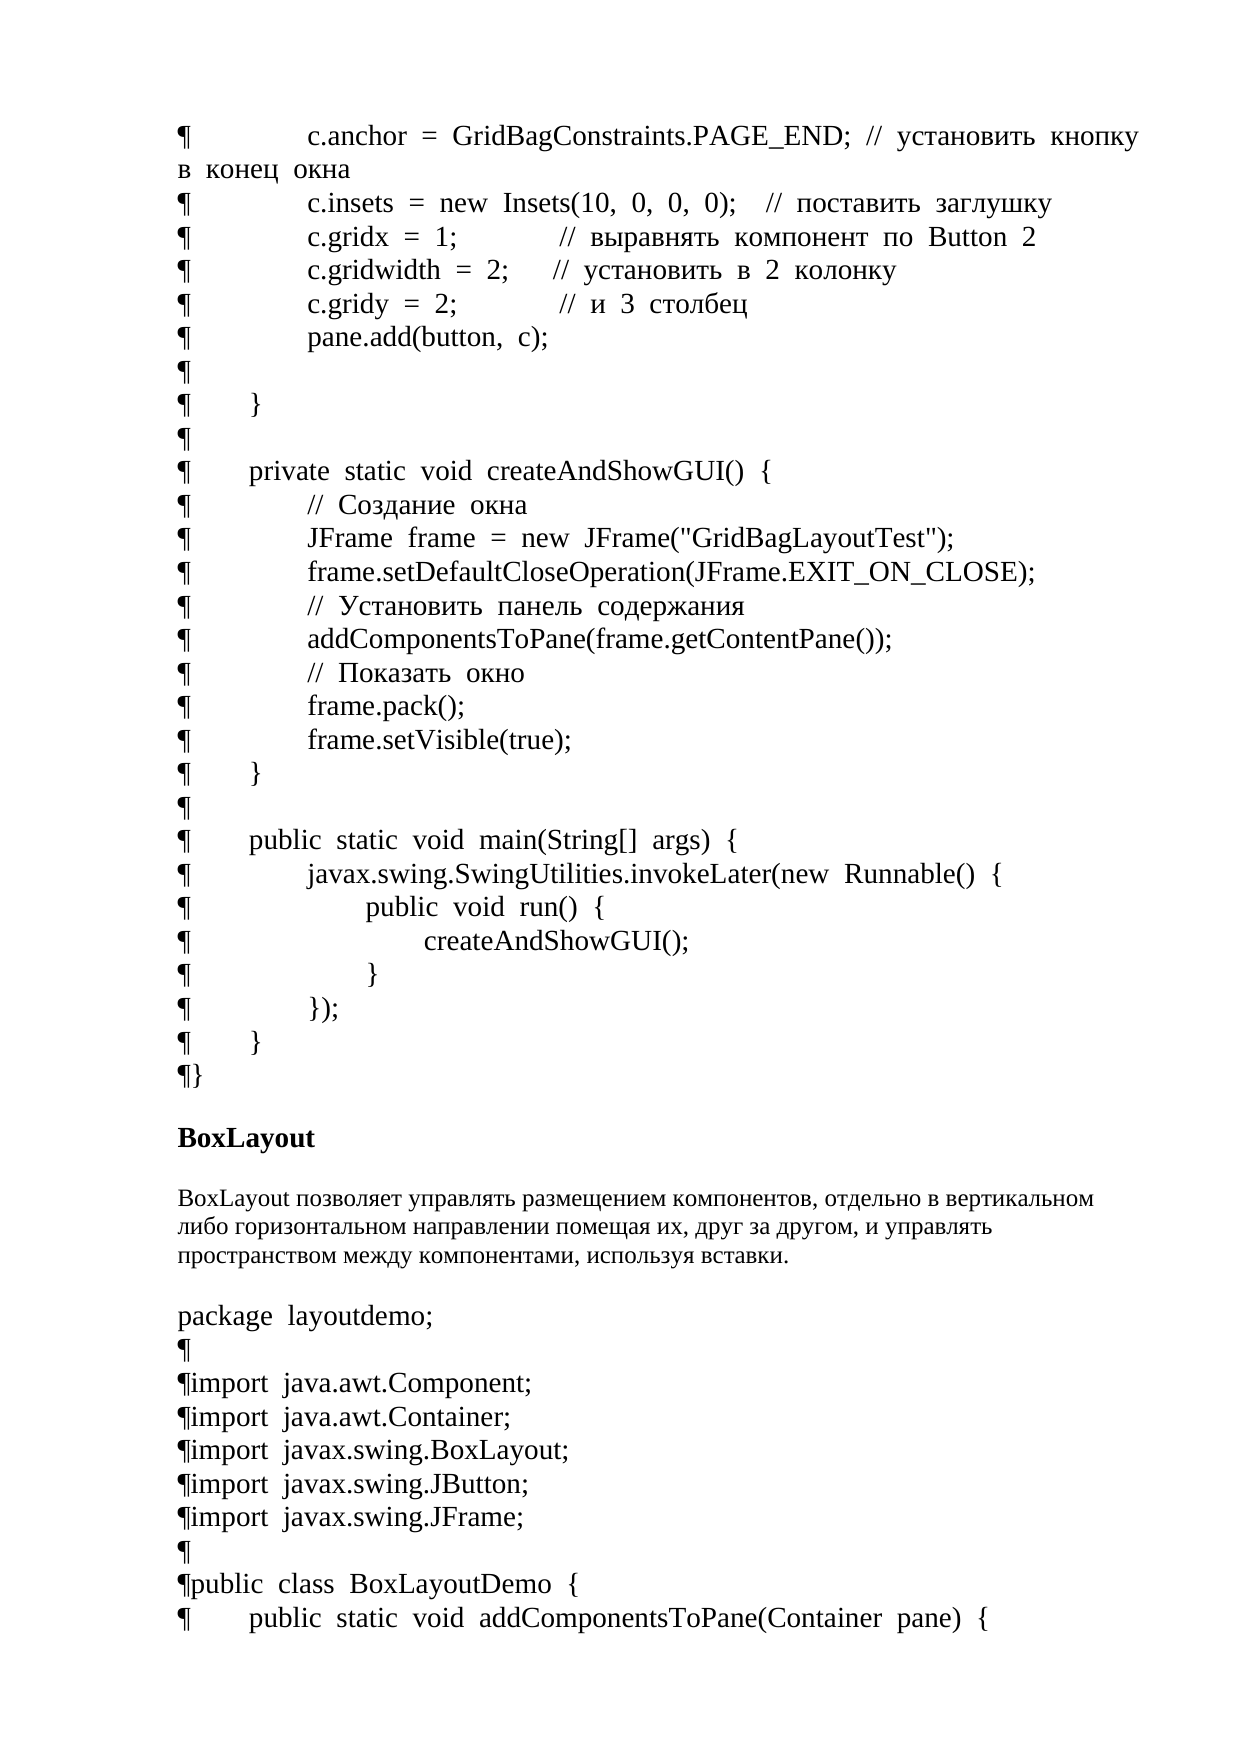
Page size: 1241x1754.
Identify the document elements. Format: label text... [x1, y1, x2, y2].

text ¶ private static void createAndShowGUI() { [177, 453, 1152, 487]
text ¶ public static void main(String[] args) { [177, 822, 1152, 856]
text ¶ c.gridx = 1; // выравнять компонент по Button 2 [177, 219, 1152, 252]
text ¶ [177, 353, 1152, 386]
text BoxLayout позволяет управлять размещением компонентов, отдельно в вертикальном либо горизонтальном направлении помещая их, друг за другом, и управлять пространством между компонентами, используя вставки. [177, 1183, 1152, 1269]
text ¶ public static void addComponentsToPane(Container pane) { [177, 1600, 1152, 1633]
text ¶ } [177, 957, 1152, 990]
text ¶ public void run() { [177, 889, 1152, 923]
text ¶ }); [177, 990, 1152, 1024]
text package layoutdemo; [177, 1298, 1152, 1332]
text ¶ } [177, 755, 1152, 789]
text ¶ frame.pack(); [177, 688, 1152, 722]
text ¶ // Создание окна [177, 487, 1152, 521]
text ¶ createAndShowGUI(); [177, 923, 1152, 957]
text ¶import javax.swing.JButton; [177, 1466, 1152, 1499]
text ¶ } [177, 1024, 1152, 1057]
text ¶} [177, 1057, 1152, 1091]
text ¶ // Установить панель содержания [177, 588, 1152, 621]
text ¶ } [177, 386, 1152, 420]
text ¶ [177, 420, 1152, 453]
text ¶ addComponentsToPane(frame.getContentPane()); [177, 621, 1152, 655]
text ¶ frame.setVisible(true); [177, 722, 1152, 755]
text ¶ [177, 1332, 1152, 1365]
text ¶import javax.swing.BoxLayout; [177, 1432, 1152, 1466]
text ¶import java.awt.Component; [177, 1365, 1152, 1399]
text ¶ c.insets = new Insets(10, 0, 0, 0); // поставить заглушку [177, 185, 1152, 219]
text ¶ [177, 789, 1152, 822]
text ¶ frame.setDefaultCloseOperation(JFrame.EXIT_ON_CLOSE); [177, 554, 1152, 588]
text ¶public class BoxLayoutDemo { [177, 1566, 1152, 1600]
text ¶ JFrame frame = new JFrame("GridBagLayoutTest"); [177, 521, 1152, 554]
text ¶ c.gridy = 2; // и 3 столбец [177, 286, 1152, 319]
text ¶import java.awt.Container; [177, 1399, 1152, 1432]
text ¶ c.anchor = GridBagConstraints.PAGE_END; // установить кнопку в конец окна [177, 118, 1152, 185]
text ¶ pane.add(button, c); [177, 319, 1152, 353]
text ¶import javax.swing.JFrame; [177, 1499, 1152, 1533]
text ¶ javax.swing.SwingUtilities.invokeLater(new Runnable() { [177, 856, 1152, 889]
text BoxLayout [177, 1120, 1152, 1153]
text ¶ c.gridwidth = 2; // установить в 2 колонку [177, 252, 1152, 286]
text ¶ // Показать окно [177, 655, 1152, 688]
text ¶ [177, 1533, 1152, 1566]
